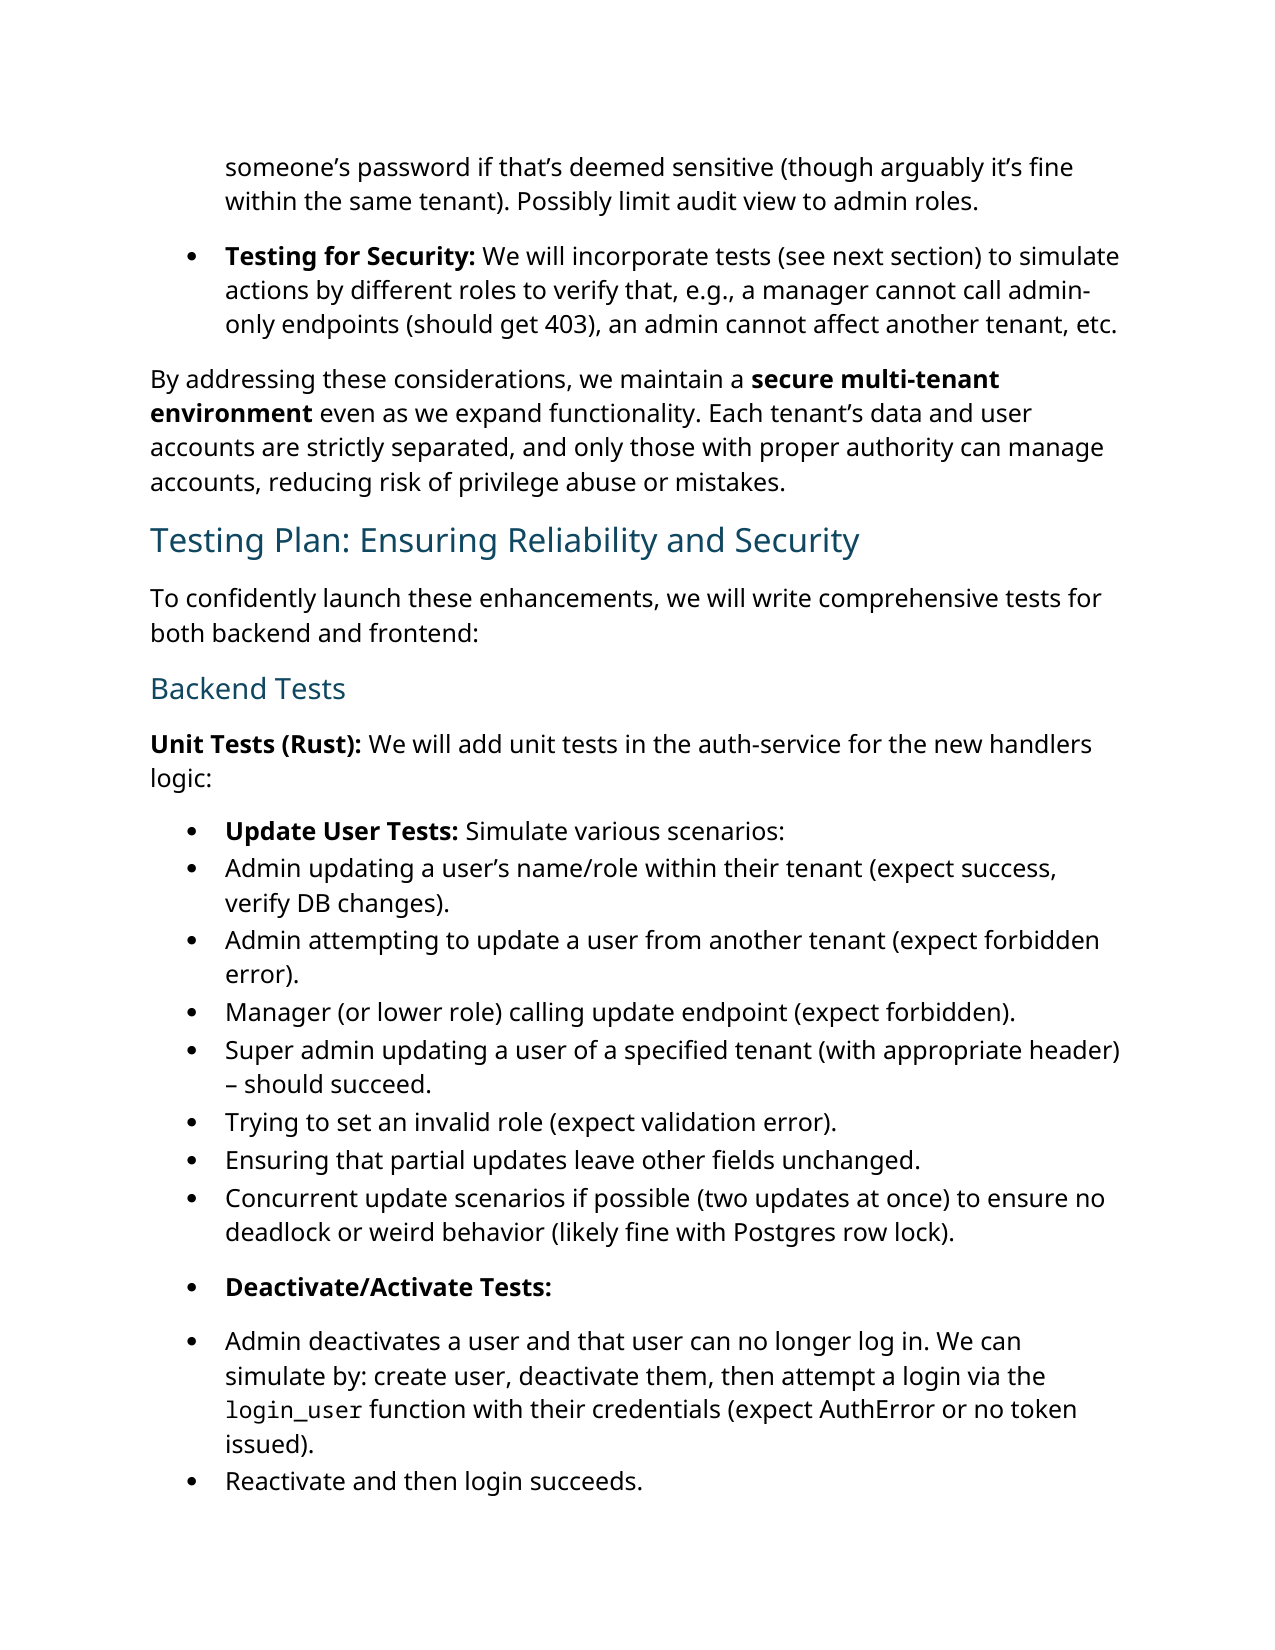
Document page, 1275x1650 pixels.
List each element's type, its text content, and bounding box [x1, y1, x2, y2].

text To confidently launch these enhancements, we will write comprehensive tests for both backend and frontend: [150, 581, 1125, 649]
list Deactivate/Activate Tests: [187, 1269, 1125, 1303]
list Testing for Security: We will incorporate tests (see next section) to simulate actions by different roles to verify that, e.g., a manager cannot call admin-only endpoints (should get 403), an admin cannot affect another tenant, etc. [187, 239, 1125, 341]
subtitle Testing Plan: Ensuring Reliability and Security [150, 517, 1125, 562]
list Admin deactivates a user and that user can no longer log in. We can simulate by: create user, deactivate them, then attempt a login via the login_user function with their credentials (expect AuthError or no token issued). [187, 1324, 1125, 1460]
text Unit Tests (Rust): We will add unit tests in the auth-service for the new handlers logic: [150, 726, 1125, 794]
list Admin updating a user’s name/role within their tenant (expect success, verify DB changes). [187, 851, 1125, 919]
text By addressing these considerations, we maintain a secure multi-tenant environment even as we expand functionality. Each tenant’s data and user accounts are strictly separated, and only those with proper authority can manage accounts, reducing risk of privilege abuse or mistakes. [150, 362, 1125, 498]
list Trying to set an invalid role (expect validation error). [187, 1104, 1125, 1139]
list Admin attempting to update a user from another tenant (expect forbidden error). [187, 923, 1125, 991]
list Reactivate and then login succeeds. [187, 1464, 1125, 1498]
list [187, 150, 1125, 218]
list Ensuring that partial updates leave other fields unchanged. [187, 1142, 1125, 1176]
list Super admin updating a user of a specified tenant (with appropriate header) – should succeed. [187, 1033, 1125, 1101]
subtitle Backend Tests [150, 668, 1125, 708]
list Concurrent update scenarios if possible (two updates at once) to ensure no deadlock or weird behavior (likely fine with Postgres row lock). [187, 1180, 1125, 1248]
list Update User Tests: Simulate various scenarios: [187, 813, 1125, 847]
list Manager (or lower role) calling update endpoint (expect forbidden). [187, 995, 1125, 1029]
